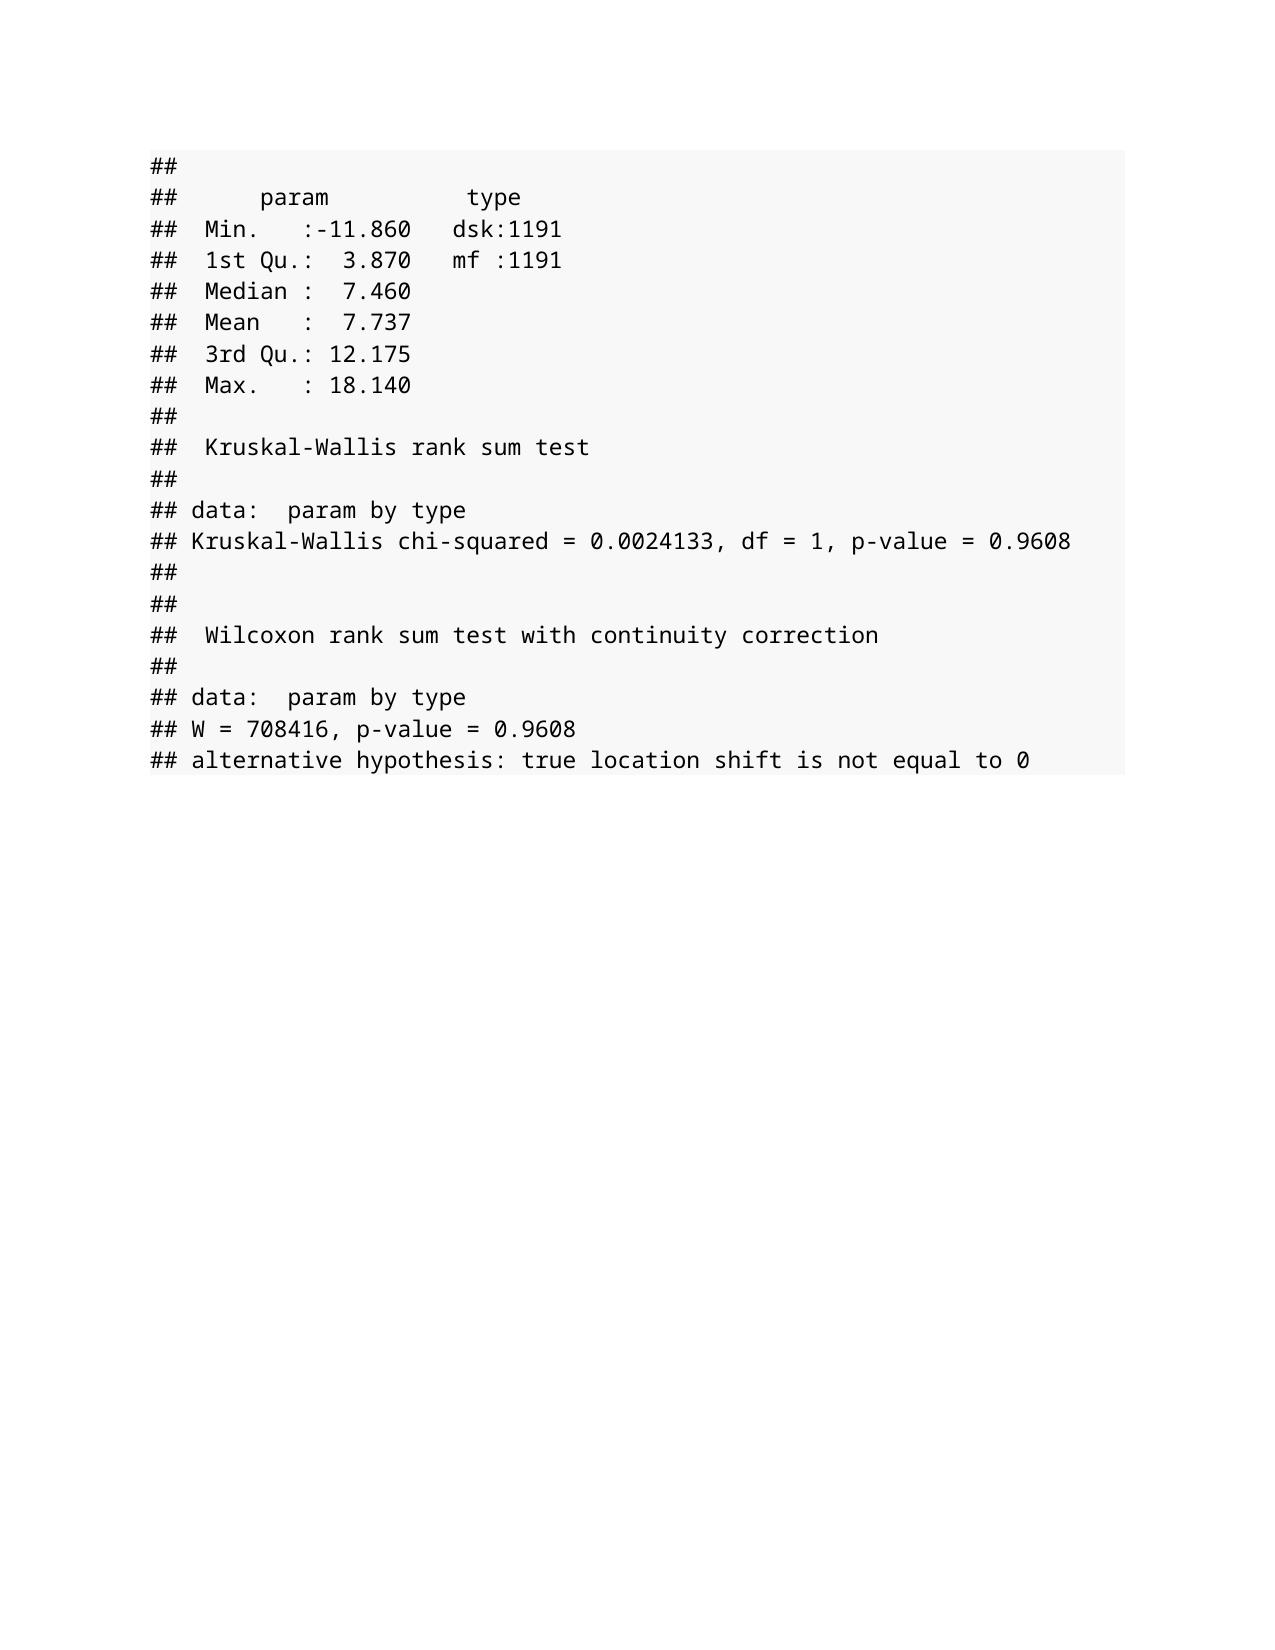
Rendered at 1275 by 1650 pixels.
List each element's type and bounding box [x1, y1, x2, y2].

text [150, 150, 1125, 775]
